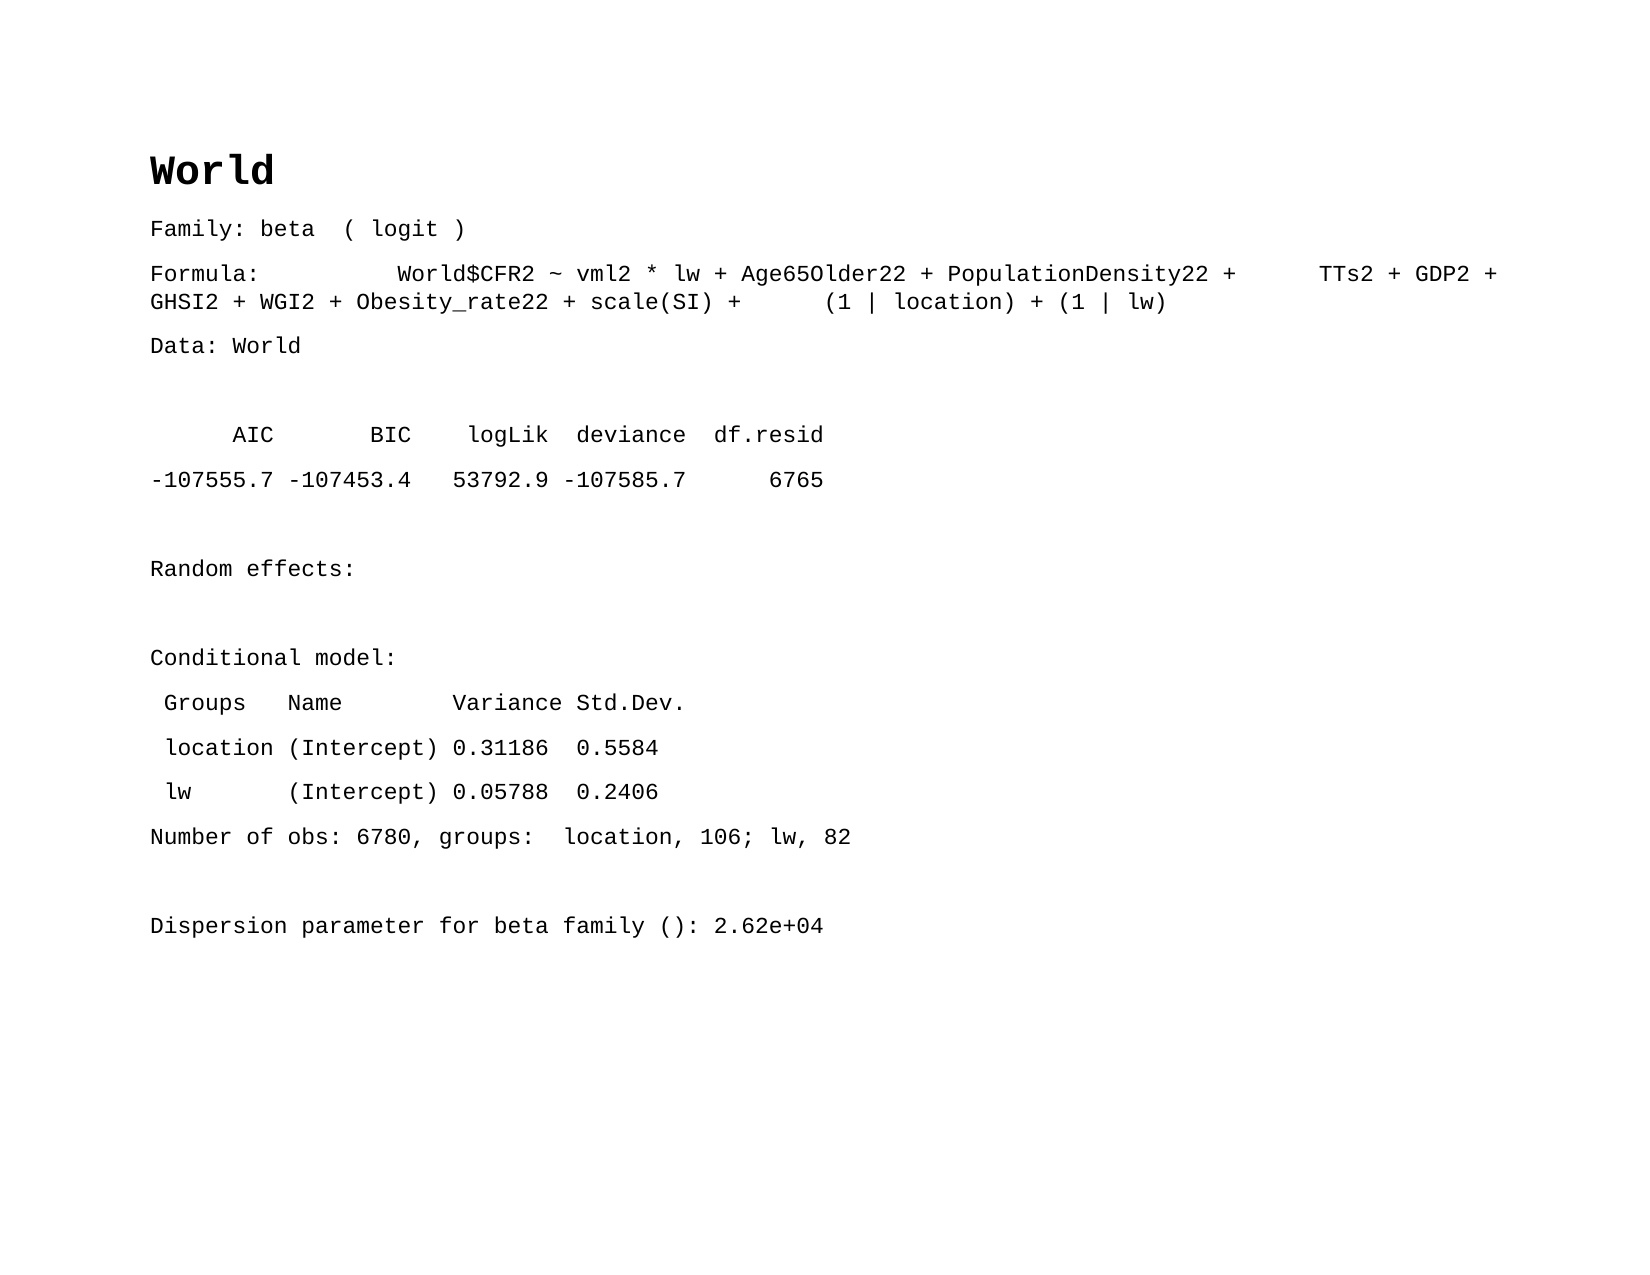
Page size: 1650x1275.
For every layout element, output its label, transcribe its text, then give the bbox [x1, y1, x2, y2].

text Groups Name Variance Std.Dev. [150, 691, 1500, 717]
text Dispersion parameter for beta family (): 2.62e+04 [150, 914, 1500, 940]
text World [150, 150, 1500, 197]
text location (Intercept) 0.31186 0.5584 [150, 736, 1500, 762]
text -107555.7 -107453.4 53792.9 -107585.7 6765 [150, 468, 1500, 494]
text Number of obs: 6780, groups: location, 106; lw, 82 [150, 825, 1500, 851]
text Formula: World$CFR2 ~ vml2 * lw + Age65Older22 + PopulationDensity22 + TTs2 + GDP2 + GHSI2 + WGI2 + Obesity_rate22 + scale(SI) + (1 | location) + (1 | lw) [150, 262, 1500, 316]
text Conditional model: [150, 647, 1500, 673]
text Data: World [150, 335, 1500, 361]
text AIC BIC logLik deviance df.resid [150, 424, 1500, 450]
text lw (Intercept) 0.05788 0.2406 [150, 781, 1500, 806]
text Random effects: [150, 558, 1500, 583]
text Family: beta ( logit ) [150, 218, 1500, 243]
